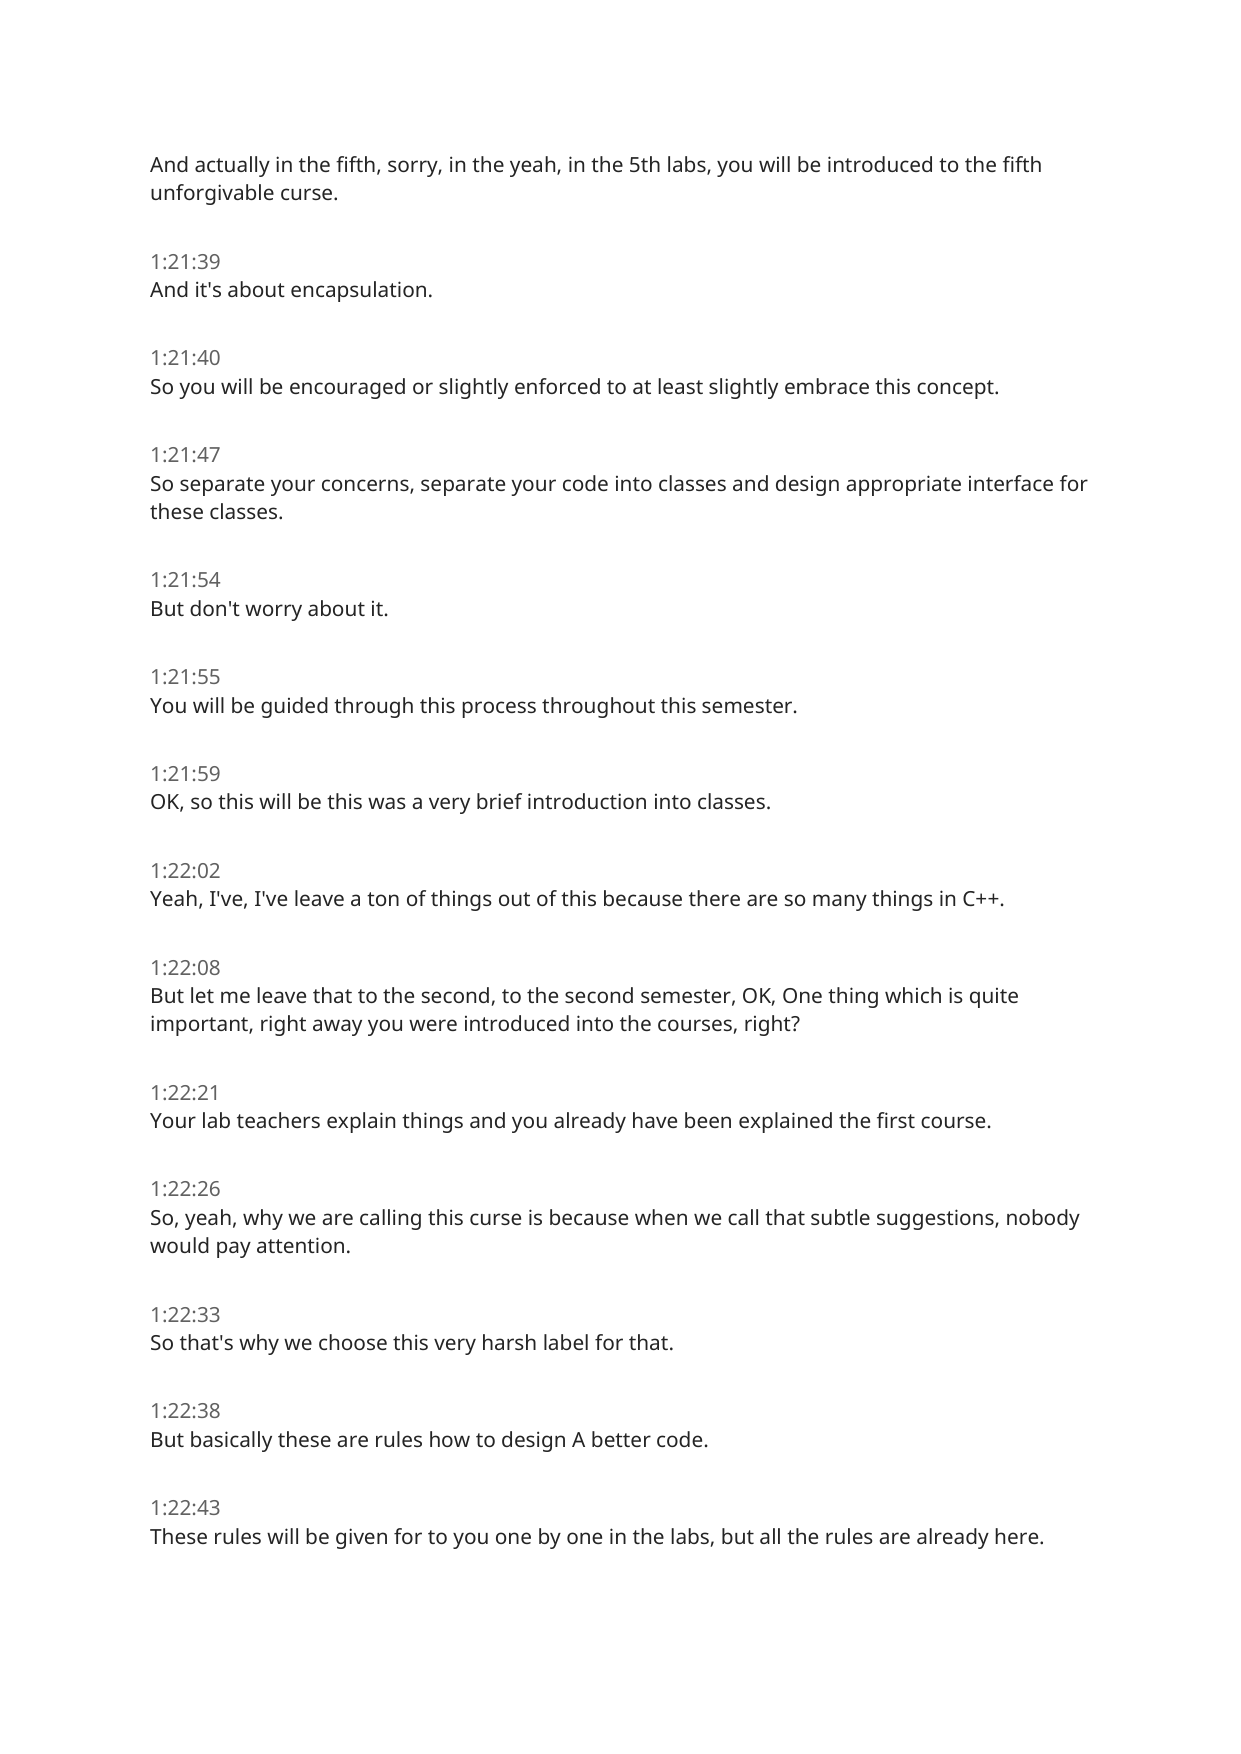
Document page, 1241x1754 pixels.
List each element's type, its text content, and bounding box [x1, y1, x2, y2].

text 1:21:55 You will be guided through this process throughout this semester. [150, 634, 1090, 719]
text 1:22:21 Your lab teachers explain things and you already have been explained the first course. [150, 1049, 1090, 1135]
text 1:21:54 But don't worry about it. [150, 537, 1090, 622]
text 1:21:47 So separate your concerns, separate your code into classes and design appropriate interface for these classes. [150, 412, 1090, 526]
text 1:21:59 OK, so this will be this was a very brief introduction into classes. [150, 731, 1090, 816]
text 1:22:43 These rules will be given for to you one by one in the labs, but all the rules are already here. [150, 1465, 1090, 1550]
text 1:22:02 Yeah, I've, I've leave a ton of things out of this because there are so many things in C++. [150, 827, 1090, 913]
text 1:21:40 So you will be encouraged or slightly enforced to at least slightly embrace this concept. [150, 315, 1090, 400]
text 1:22:38 But basically these are rules how to design A better code. [150, 1368, 1090, 1453]
text 1:21:39 And it's about encapsulation. [150, 218, 1090, 304]
text 1:22:33 So that's why we choose this very harsh label for that. [150, 1271, 1090, 1357]
text 1:22:26 So, yeah, why we are calling this curse is because when we call that subtle suggestions, nobody would pay attention. [150, 1146, 1090, 1260]
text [150, 150, 1090, 207]
text 1:22:08 But let me leave that to the second, to the second semester, OK, One thing which is quite important, right away you were introduced into the courses, right? [150, 924, 1090, 1038]
